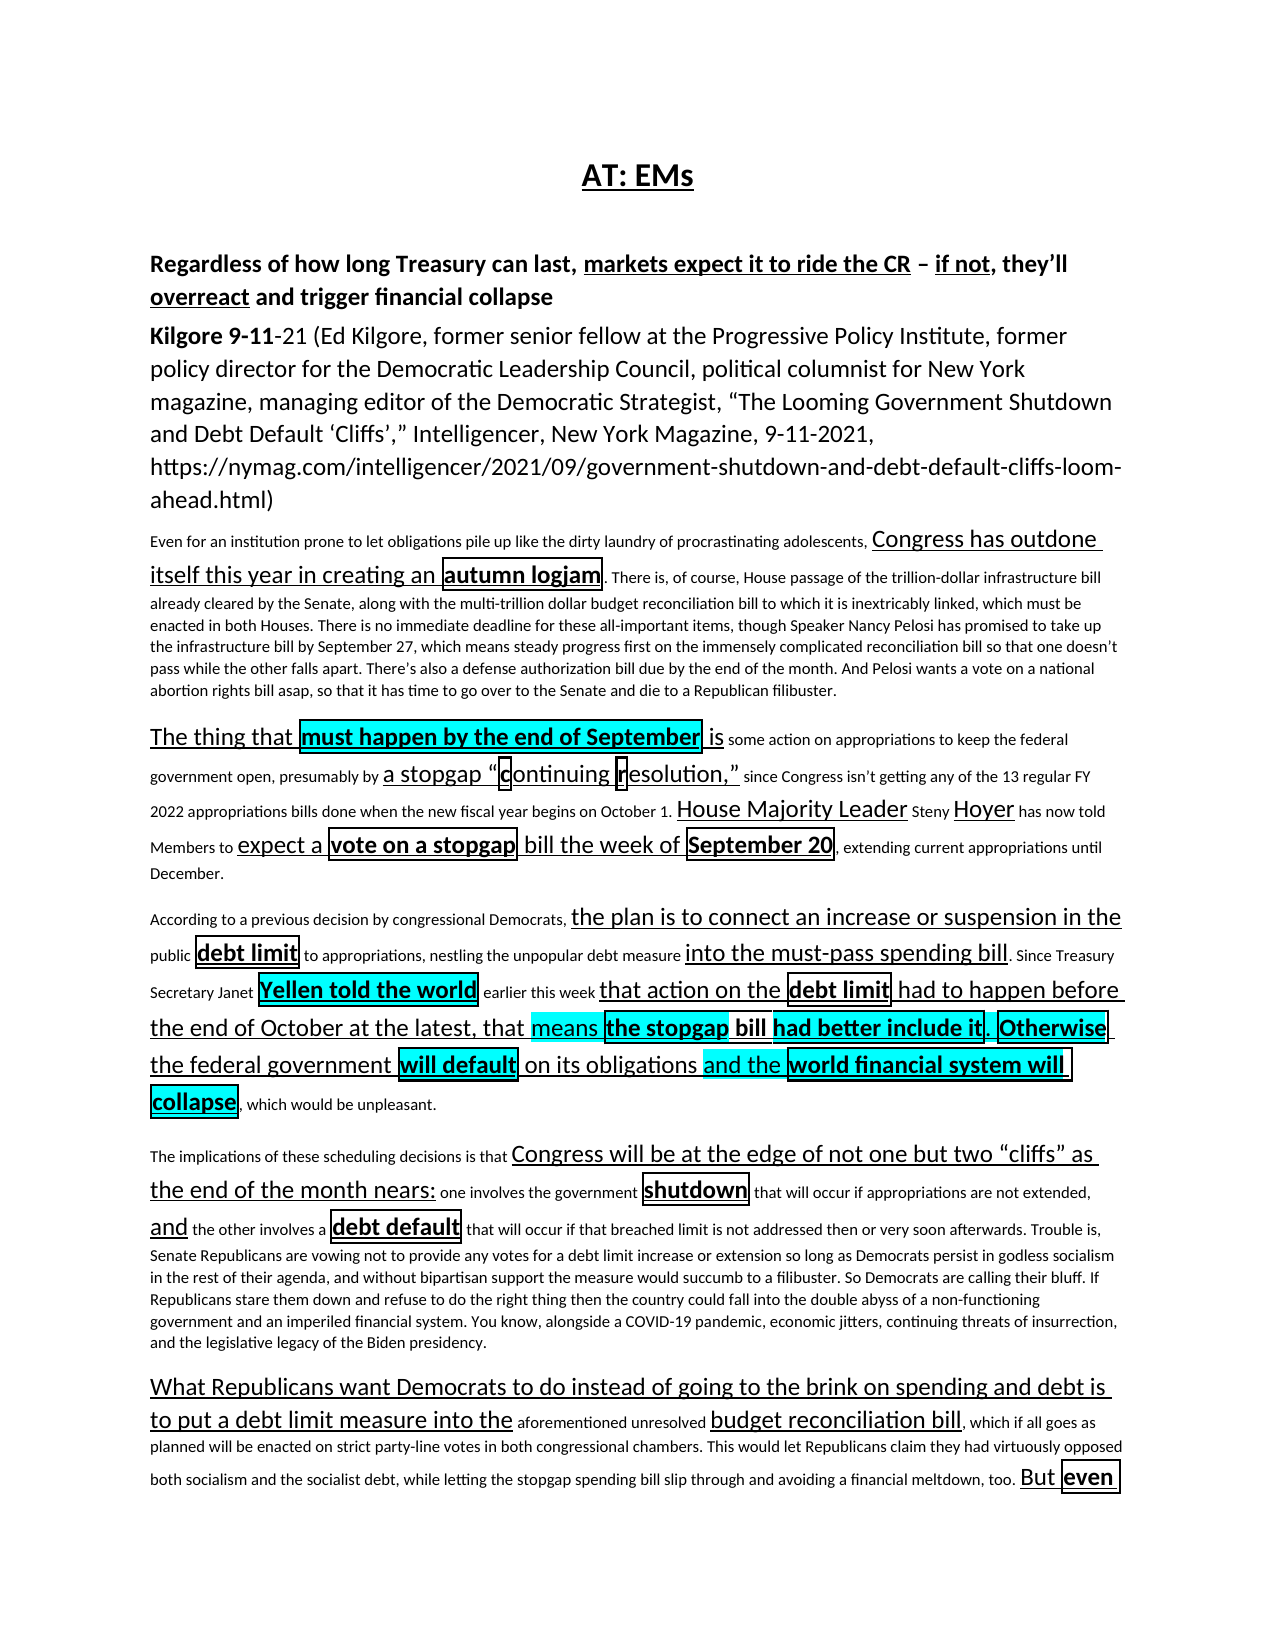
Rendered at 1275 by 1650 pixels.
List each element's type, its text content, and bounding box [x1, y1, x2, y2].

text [150, 1371, 1125, 1494]
text The thing that must happen by the end of September is some action on appropriations to keep the federal government open, presumably by a stopgap “continuing resolution,” since Congress isn’t getting any of the 13 regular FY 2022 appropriations bills done when the new fiscal year begins on October 1. House Majority Leader Steny Hoyer has now told Members to expect a vote on a stopgap bill the week of September 20, extending current appropriations until December. [150, 719, 1125, 883]
text The implications of these scheduling decisions is that Congress will be at the edge of not one but two “cliffs” as the end of the month nears: one involves the government shutdown that will occur if appropriations are not extended, and the other involves a debt default that will occur if that breached limit is not addressed then or very soon afterwards. Trouble is, Senate Republicans are vowing not to provide any votes for a debt limit increase or extension so long as Democrats persist in godless socialism in the rest of their agenda, and without bipartisan support the measure would succumb to a filibuster. So Democrats are calling their bluff. If Republicans stare them down and refuse to do the right thing then the country could fall into the double abyss of a non-functioning government and an imperiled financial system. You know, alongside a COVID-19 pandemic, economic jitters, continuing threats of insurrection, and the legislative legacy of the Biden presidency. [150, 1138, 1125, 1353]
subtitle AT: EMs [150, 154, 1125, 195]
subtitle Regardless of how long Treasury can last, markets expect it to ride the CR – if not, they’ll overreact and trigger financial collapse [150, 248, 1125, 311]
text According to a previous decision by congressional Democrats, the plan is to connect an increase or suspension in the public debt limit to appropriations, nestling the unpopular debt measure into the must-pass spending bill. Since Treasury Secretary Janet Yellen told the world earlier this week that action on the debt limit had to happen before the end of October at the latest, that means the stopgap bill had better include it. Otherwise the federal government will default on its obligations and the world financial system will collapse, which would be unpleasant. [150, 902, 1125, 1119]
text Even for an institution prone to let obligations pile up like the dirty laundry of procrastinating adolescents, Congress has outdone itself this year in creating an autumn logjam. There is, of course, House passage of the trillion-dollar infrastructure bill already cleared by the Senate, along with the multi-trillion dollar budget reconciliation bill to which it is inextricably linked, which must be enacted in both Houses. There is no immediate deadline for these all-important items, though Speaker Nancy Pelosi has promised to take up the infrastructure bill by September 27, which means steady progress first on the immensely complicated reconciliation bill so that one doesn’t pass while the other falls apart. There’s also a defense authorization bill due by the end of the month. And Pelosi wants a vote on a national abortion rights bill asap, so that it has time to go over to the Senate and die to a Republican filibuster. [150, 523, 1125, 701]
text Kilgore 9-11-21 (Ed Kilgore, former senior fellow at the Progressive Policy Institute, former policy director for the Democratic Leadership Council, political columnist for New York magazine, managing editor of the Democratic Strategist, “The Looming Government Shutdown and Debt Default ‘Cliffs’,” Intelligencer, New York Magazine, 9-11-2021, https://nymag.com/intelligencer/2021/09/government-shutdown-and-debt-default-cliffs-loom-ahead.html) [150, 320, 1125, 515]
